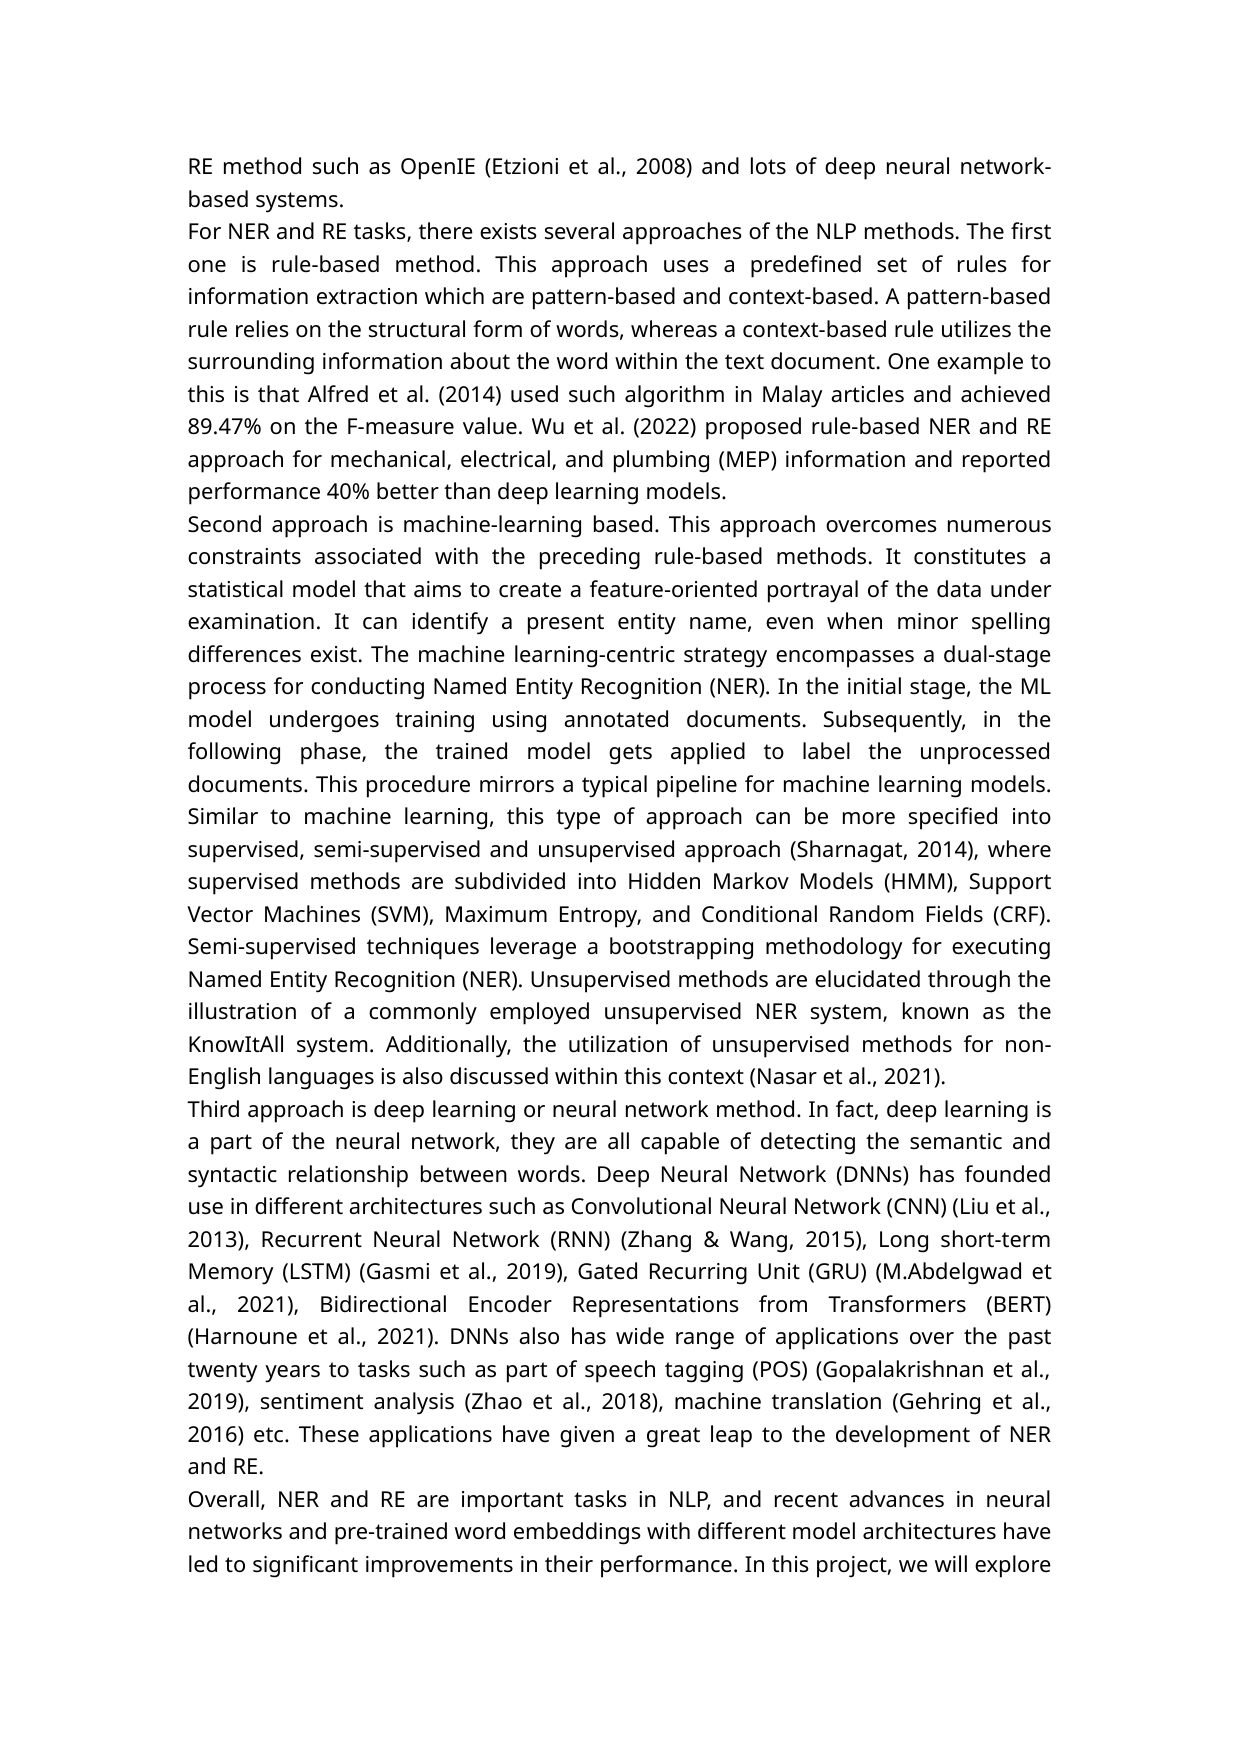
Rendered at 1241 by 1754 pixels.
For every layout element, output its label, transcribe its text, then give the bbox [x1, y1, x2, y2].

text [187, 1482, 1053, 1580]
text For NER and RE tasks, there exists several approaches of the NLP methods. The first one is rule-based method. This approach uses a predefined set of rules for information extraction which are pattern-based and context-based. A pattern-based rule relies on the structural form of words, whereas a context-based rule utilizes the surrounding information about the word within the text document. One example to this is that Alfred et al. (2014) used such algorithm in Malay articles and achieved 89.47% on the F-measure value. Wu et al. (2022) proposed rule-based NER and RE approach for mechanical, electrical, and plumbing (MEP) information and reported performance 40% better than deep learning models. [187, 215, 1053, 507]
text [187, 150, 1053, 215]
text Third approach is deep learning or neural network method. In fact, deep learning is a part of the neural network, they are all capable of detecting the semantic and syntactic relationship between words. Deep Neural Network (DNNs) has founded use in different architectures such as Convolutional Neural Network (CNN) (Liu et al., 2013), Recurrent Neural Network (RNN) (Zhang & Wang, 2015), Long short-term Memory (LSTM) (Gasmi et al., 2019), Gated Recurring Unit (GRU) (M.Abdelgwad et al., 2021), Bidirectional Encoder Representations from Transformers (BERT) (Harnoune et al., 2021). DNNs also has wide range of applications over the past twenty years to tasks such as part of speech tagging (POS) (Gopalakrishnan et al., 2019), sentiment analysis (Zhao et al., 2018), machine translation (Gehring et al., 2016) etc. These applications have given a great leap to the development of NER and RE. [187, 1092, 1053, 1482]
text Second approach is machine-learning based. This approach overcomes numerous constraints associated with the preceding rule-based methods. It constitutes a statistical model that aims to create a feature-oriented portrayal of the data under examination. It can identify a present entity name, even when minor spelling differences exist. The machine learning-centric strategy encompasses a dual-stage process for conducting Named Entity Recognition (NER). In the initial stage, the ML model undergoes training using annotated documents. Subsequently, in the following phase, the trained model gets applied to label the unprocessed documents. This procedure mirrors a typical pipeline for machine learning models. Similar to machine learning, this type of approach can be more specified into supervised, semi-supervised and unsupervised approach (Sharnagat, 2014), where supervised methods are subdivided into Hidden Markov Models (HMM), Support Vector Machines (SVM), Maximum Entropy, and Conditional Random Fields (CRF). Semi-supervised techniques leverage a bootstrapping methodology for executing Named Entity Recognition (NER). Unsupervised methods are elucidated through the illustration of a commonly employed unsupervised NER system, known as the KnowItAll system. Additionally, the utilization of unsupervised methods for non-English languages is also discussed within this context (Nasar et al., 2021). [187, 507, 1053, 1092]
